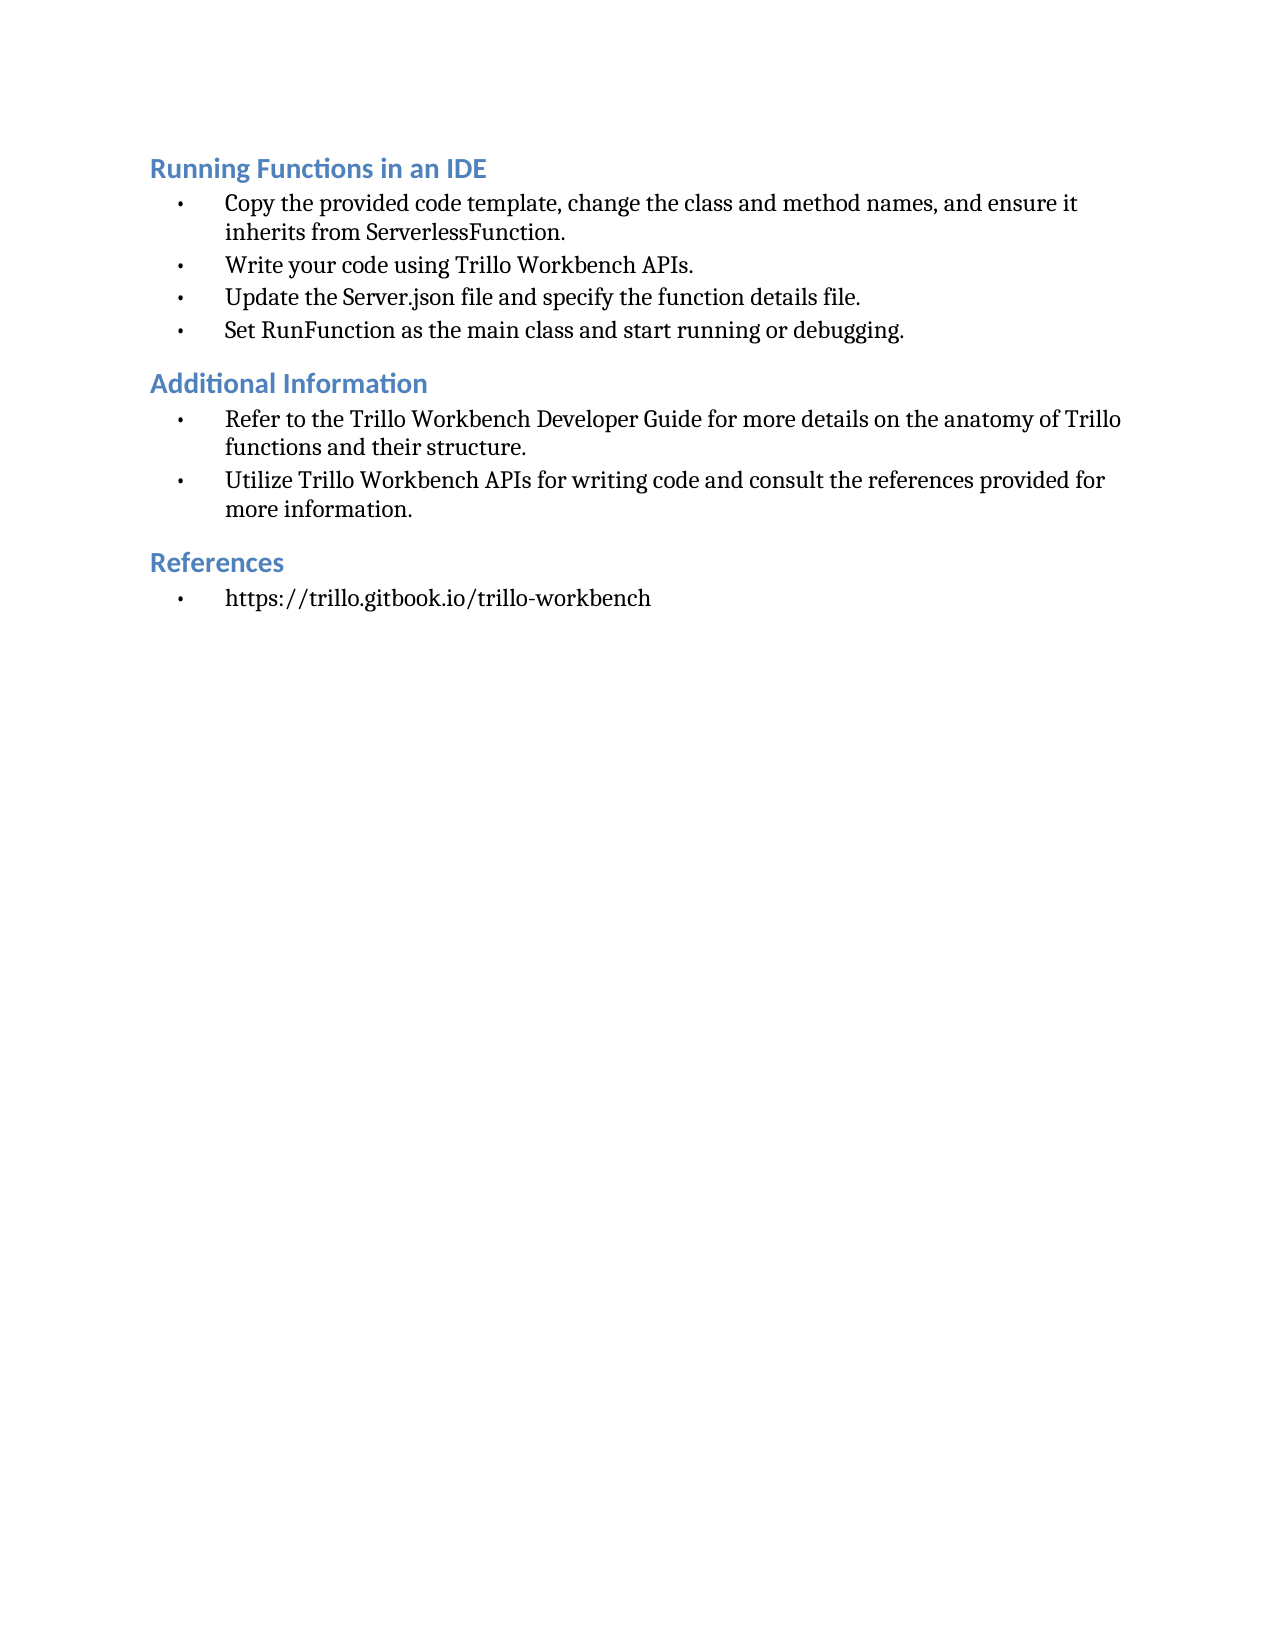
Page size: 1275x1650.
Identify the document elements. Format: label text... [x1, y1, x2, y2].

list Set RunFunction as the main class and start running or debugging. [175, 316, 1125, 344]
subtitle Additional Information [150, 365, 1125, 401]
list Utilize Trillo Workbench APIs for writing code and consult the references provided for more information. [175, 466, 1125, 523]
list Refer to the Trillo Workbench Developer Guide for more details on the anatomy of Trillo functions and their structure. [175, 404, 1125, 462]
list Write your code using Trillo Workbench APIs. [175, 251, 1125, 279]
list Update the Server.json file and specify the function details file. [175, 283, 1125, 312]
list Copy the provided code template, change the class and method names, and ensure it inherits from ServerlessFunction. [175, 189, 1125, 247]
list https://trillo.gitbook.io/trillo-workbench [175, 583, 1125, 612]
subtitle Running Functions in an IDE [150, 150, 1125, 186]
subtitle References [150, 544, 1125, 580]
